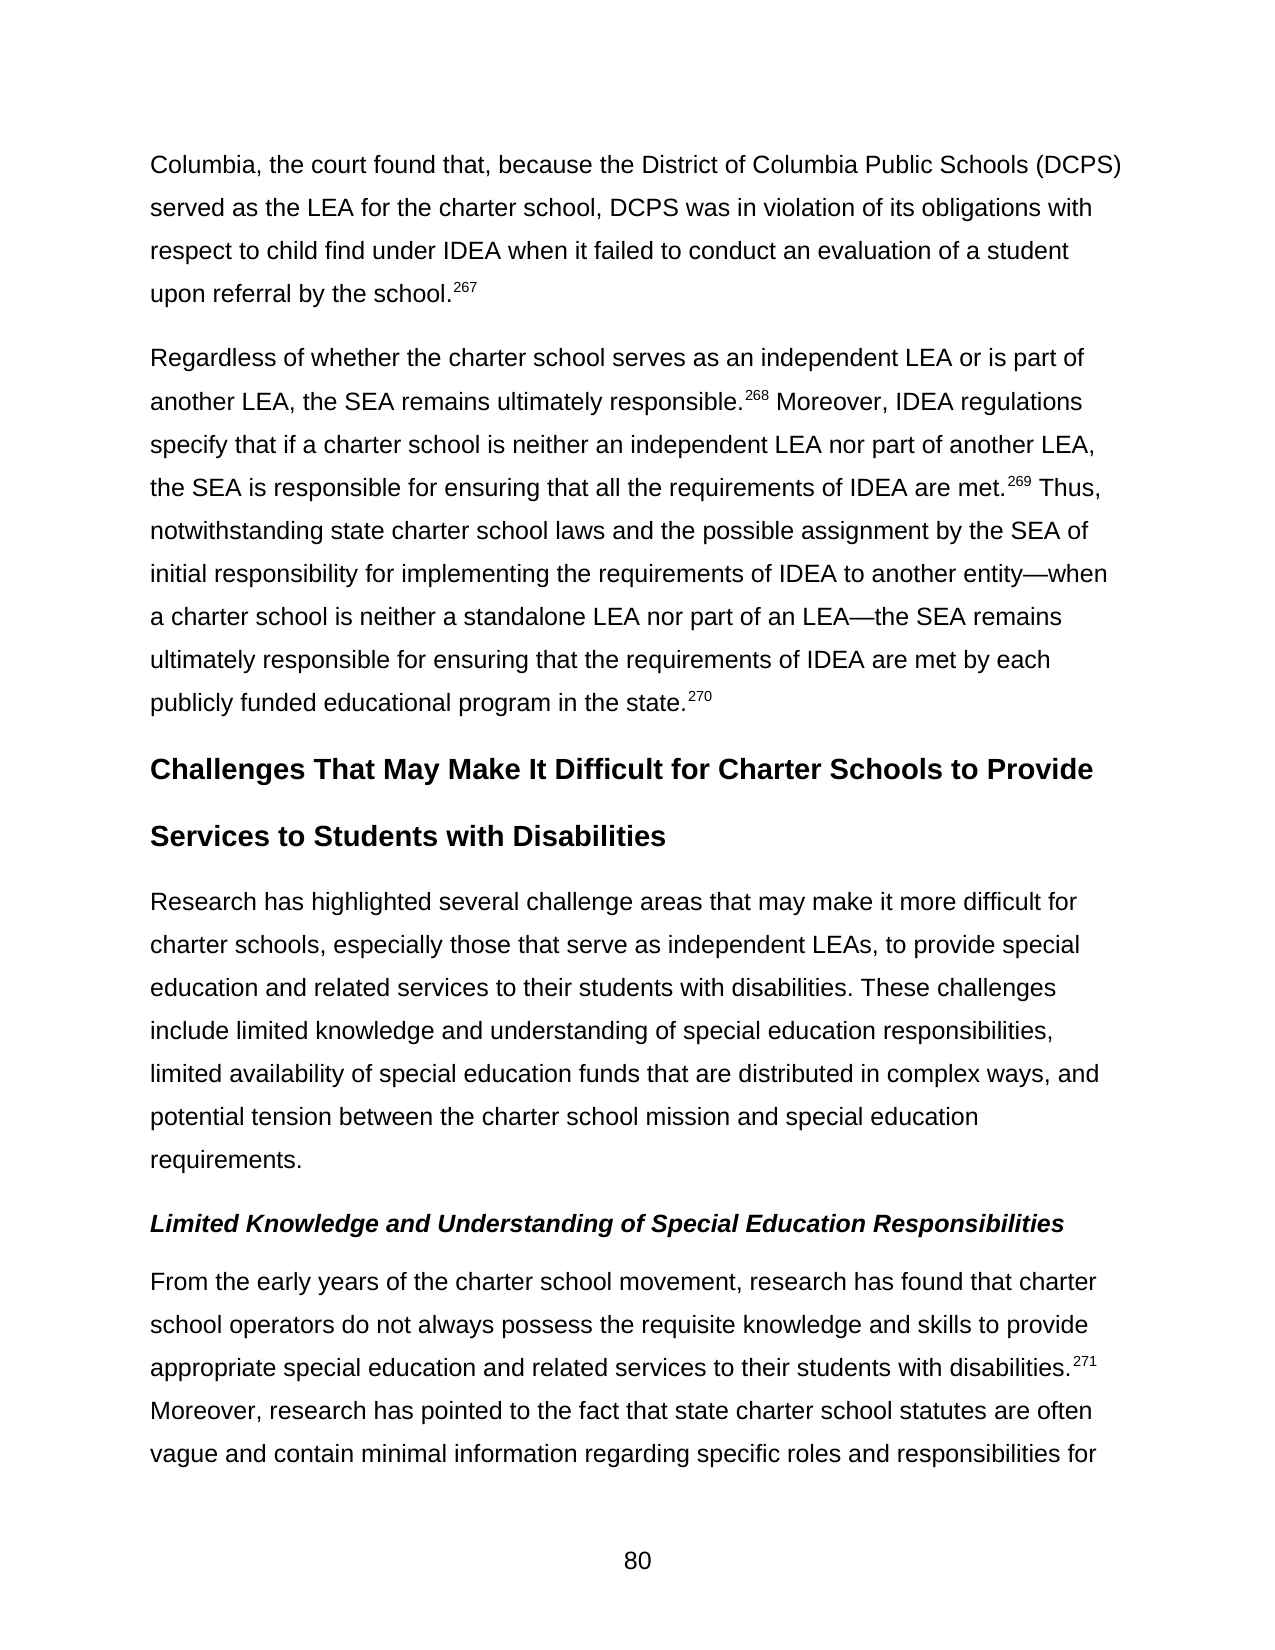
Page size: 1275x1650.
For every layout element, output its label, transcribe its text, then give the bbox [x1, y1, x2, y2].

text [150, 1267, 1125, 1468]
text Regardless of whether the charter school serves as an independent LEA or is part of another LEA, the SEA remains ultimately responsible. Moreover, IDEA regulations specify that if a charter school is neither an independent LEA nor part of another LEA, the SEA is responsible for ensuring that all the requirements of IDEA are met. Thus, notwithstanding state charter school laws and the possible assignment by the SEA of initial responsibility for implementing the requirements of IDEA to another entity—when a charter school is neither a standalone LEA nor part of an LEA—the SEA remains ultimately responsible for ensuring that the requirements of IDEA are met by each publicly funded educational program in the state. [150, 343, 1125, 717]
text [150, 150, 1125, 308]
subtitle Challenges That May Make It Difficult for Charter Schools to Provide Services to Students with Disabilities [150, 752, 1125, 853]
text Research has highlighted several challenge areas that may make it more difficult for charter schools, especially those that serve as independent LEAs, to provide special education and related services to their students with disabilities. These challenges include limited knowledge and understanding of special education responsibilities, limited availability of special education funds that are distributed in complex ways, and potential tension between the charter school mission and special education requirements. [150, 886, 1125, 1174]
subtitle Limited Knowledge and Understanding of Special Education Responsibilities [150, 1209, 1125, 1238]
